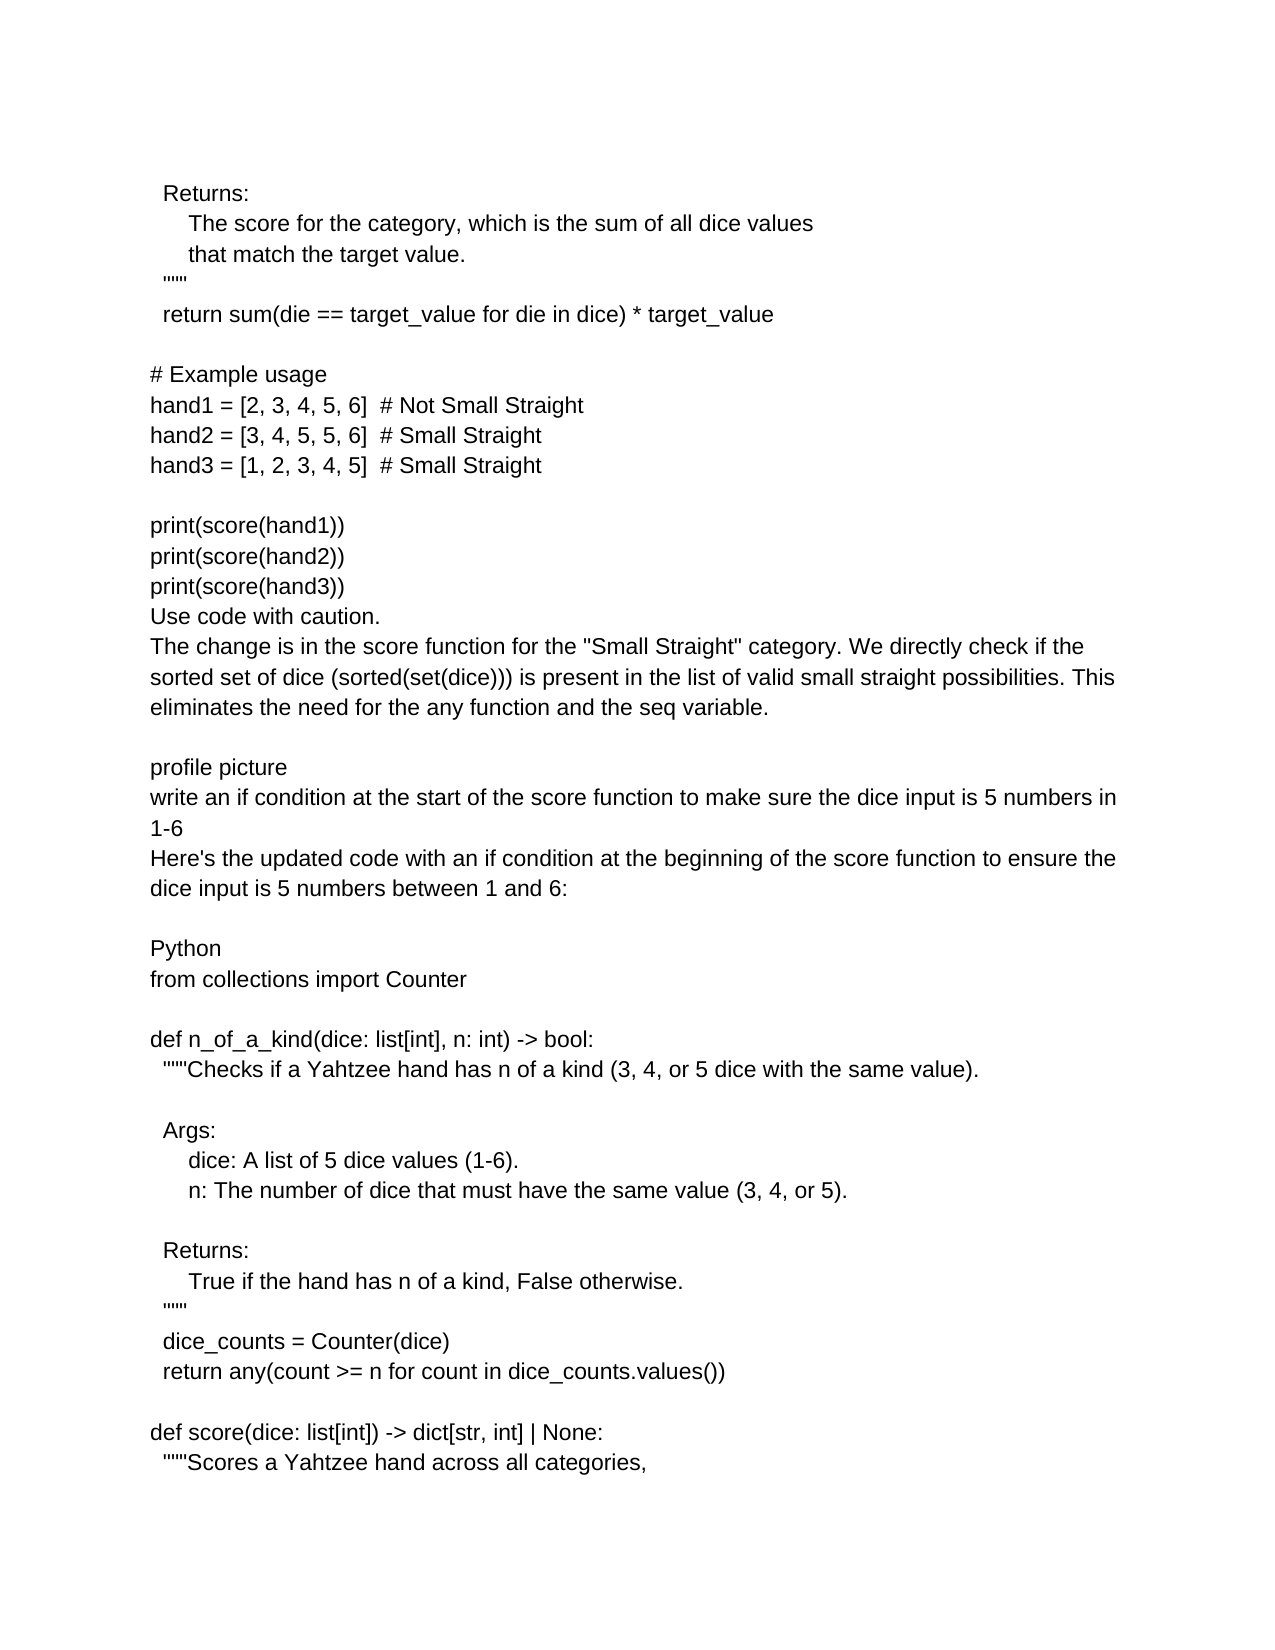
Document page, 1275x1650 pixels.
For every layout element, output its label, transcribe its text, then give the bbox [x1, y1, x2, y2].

text """Checks if a Yahtzee hand has n of a kind (3, 4, or 5 dice with the same value). [150, 1056, 1125, 1083]
text print(score(hand2)) [150, 543, 1125, 569]
text profile picture [150, 754, 1125, 781]
text dice_counts = Counter(dice) [150, 1328, 1125, 1354]
text hand2 = [3, 4, 5, 5, 6] # Small Straight [150, 422, 1125, 448]
text that match the target value. [150, 241, 1125, 267]
text True if the hand has n of a kind, False otherwise. [150, 1268, 1125, 1294]
text return sum(die == target_value for die in dice) * target_value [150, 301, 1125, 327]
text # Example usage [150, 361, 1125, 388]
text The change is in the score function for the "Small Straight" category. We directly check if the sorted set of dice (sorted(set(dice))) is present in the list of valid small straight possibilities. This eliminates the need for the any function and the seq variable. [150, 633, 1125, 720]
text return any(count >= n for count in dice_counts.values()) [150, 1358, 1125, 1385]
text from collections import Counter [150, 966, 1125, 992]
text write an if condition at the start of the score function to make sure the dice input is 5 numbers in 1-6 [150, 784, 1125, 841]
text dice: A list of 5 dice values (1-6). [150, 1147, 1125, 1173]
text Args: [150, 1117, 1125, 1143]
text Returns: [150, 1237, 1125, 1264]
text hand3 = [1, 2, 3, 4, 5] # Small Straight [150, 452, 1125, 478]
text hand1 = [2, 3, 4, 5, 6] # Not Small Straight [150, 392, 1125, 418]
text """ [150, 1298, 1125, 1324]
text Python [150, 935, 1125, 962]
text Use code with caution. [150, 603, 1125, 629]
text print(score(hand1)) [150, 512, 1125, 539]
text def n_of_a_kind(dice: list[int], n: int) -> bool: [150, 1026, 1125, 1052]
text n: The number of dice that must have the same value (3, 4, or 5). [150, 1177, 1125, 1203]
text print(score(hand3)) [150, 573, 1125, 599]
text Returns: [150, 180, 1125, 207]
text """Scores a Yahtzee hand across all categories, [150, 1449, 1125, 1475]
text """ [150, 271, 1125, 297]
text def score(dice: list[int]) -> dict[str, int] | None: [150, 1419, 1125, 1445]
text The score for the category, which is the sum of all dice values [150, 210, 1125, 237]
text Here's the updated code with an if condition at the beginning of the score function to ensure the dice input is 5 numbers between 1 and 6: [150, 845, 1125, 901]
